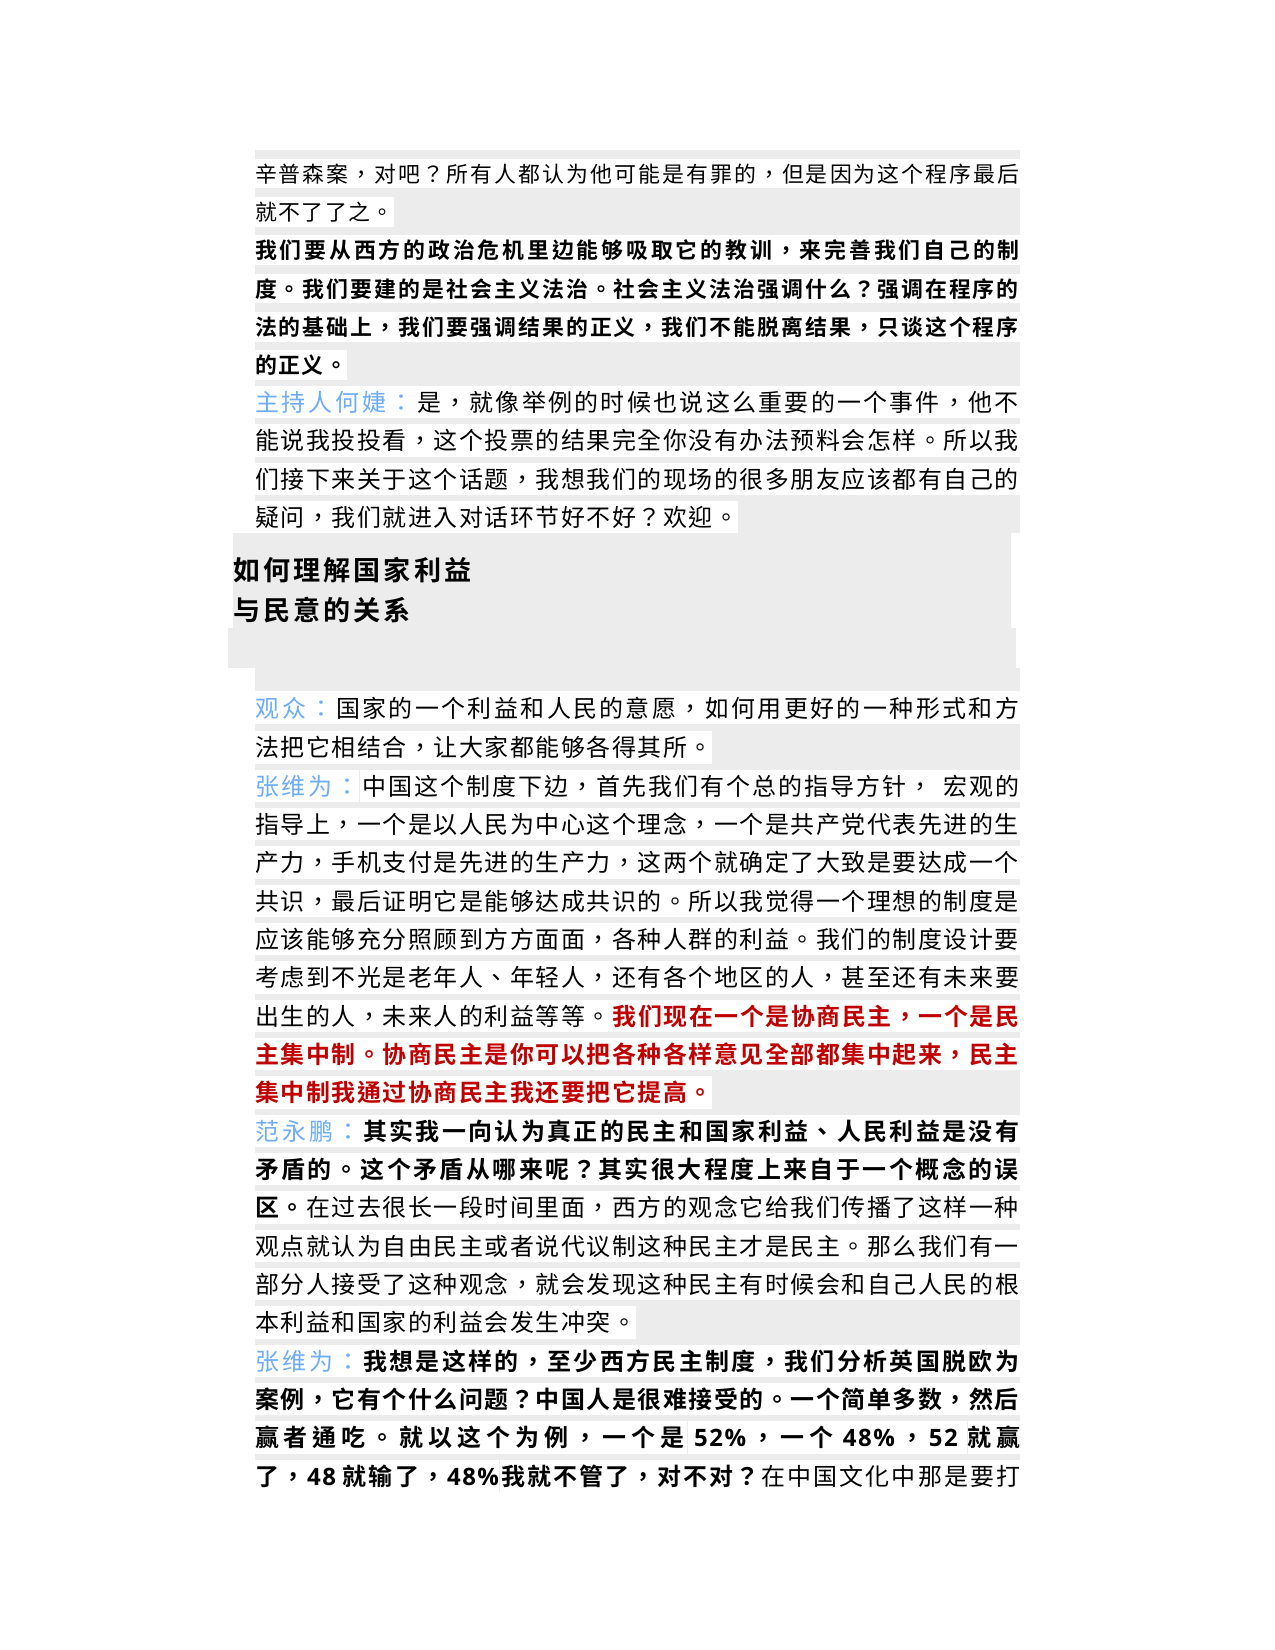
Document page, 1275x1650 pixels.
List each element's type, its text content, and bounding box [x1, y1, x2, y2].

text 主持人何婕：是，就像举例的时候也说这么重要的一个事件，他不能说我投投看，这个投票的结果完全你没有办法预料会怎样。所以我们接下来关于这个话题，我想我们的现场的很多朋友应该都有自己的疑问，我们就进入对话环节好不好？欢迎。 [255, 495, 1020, 533]
text 张维为：中国这个制度下边，首先我们有个总的指导方针， 宏观的指导上，一个是以人民为中心这个理念，一个是共产党代表先进的生产力，手机支付是先进的生产力，这两个就确定了大致是要达成一个共识，最后证明它是能够达成共识的。所以我觉得一个理想的制度是应该能够充分照顾到方方面面，各种人群的利益。我们的制度设计要考虑到不光是老年人、年轻人，还有各个地区的人，甚至还有未来要出生的人，未来人的利益等等。我们现在一个是协商民主，一个是民主集中制。协商民主是你可以把各种各样意见全部都集中起来，民主集中制我通过协商民主我还要把它提高。 [255, 764, 1020, 808]
text 与民意的关系 [233, 589, 1011, 628]
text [255, 1415, 1020, 1492]
text 观众：国家的一个利益和人民的意愿，如何用更好的一种形式和方法把它相结合，让大家都能够各得其所。 [255, 724, 1020, 764]
text 范永鹏：其实我一向认为真正的民主和国家利益、人民利益是没有矛盾的。这个矛盾从哪来呢？其实很大程度上来自于一个概念的误区。在过去很长一段时间里面，西方的观念它给我们传播了这样一种观点就认为自由民主或者说代议制这种民主才是民主。那么我们有一部分人接受了这种观念，就会发现这种民主有时候会和自己人民的根本利益和国家的利益会发生冲突。 [255, 1300, 1020, 1339]
text 我们要从西方的政治危机里边能够吸取它的教训，来完善我们自己的制度。我们要建的是社会主义法治。社会主义法治强调什么？强调在程序的法的基础上，我们要强调结果的正义，我们不能脱离结果，只谈这个程序的正义。 [255, 342, 1020, 380]
text 如何理解国家利益 [233, 549, 1011, 589]
